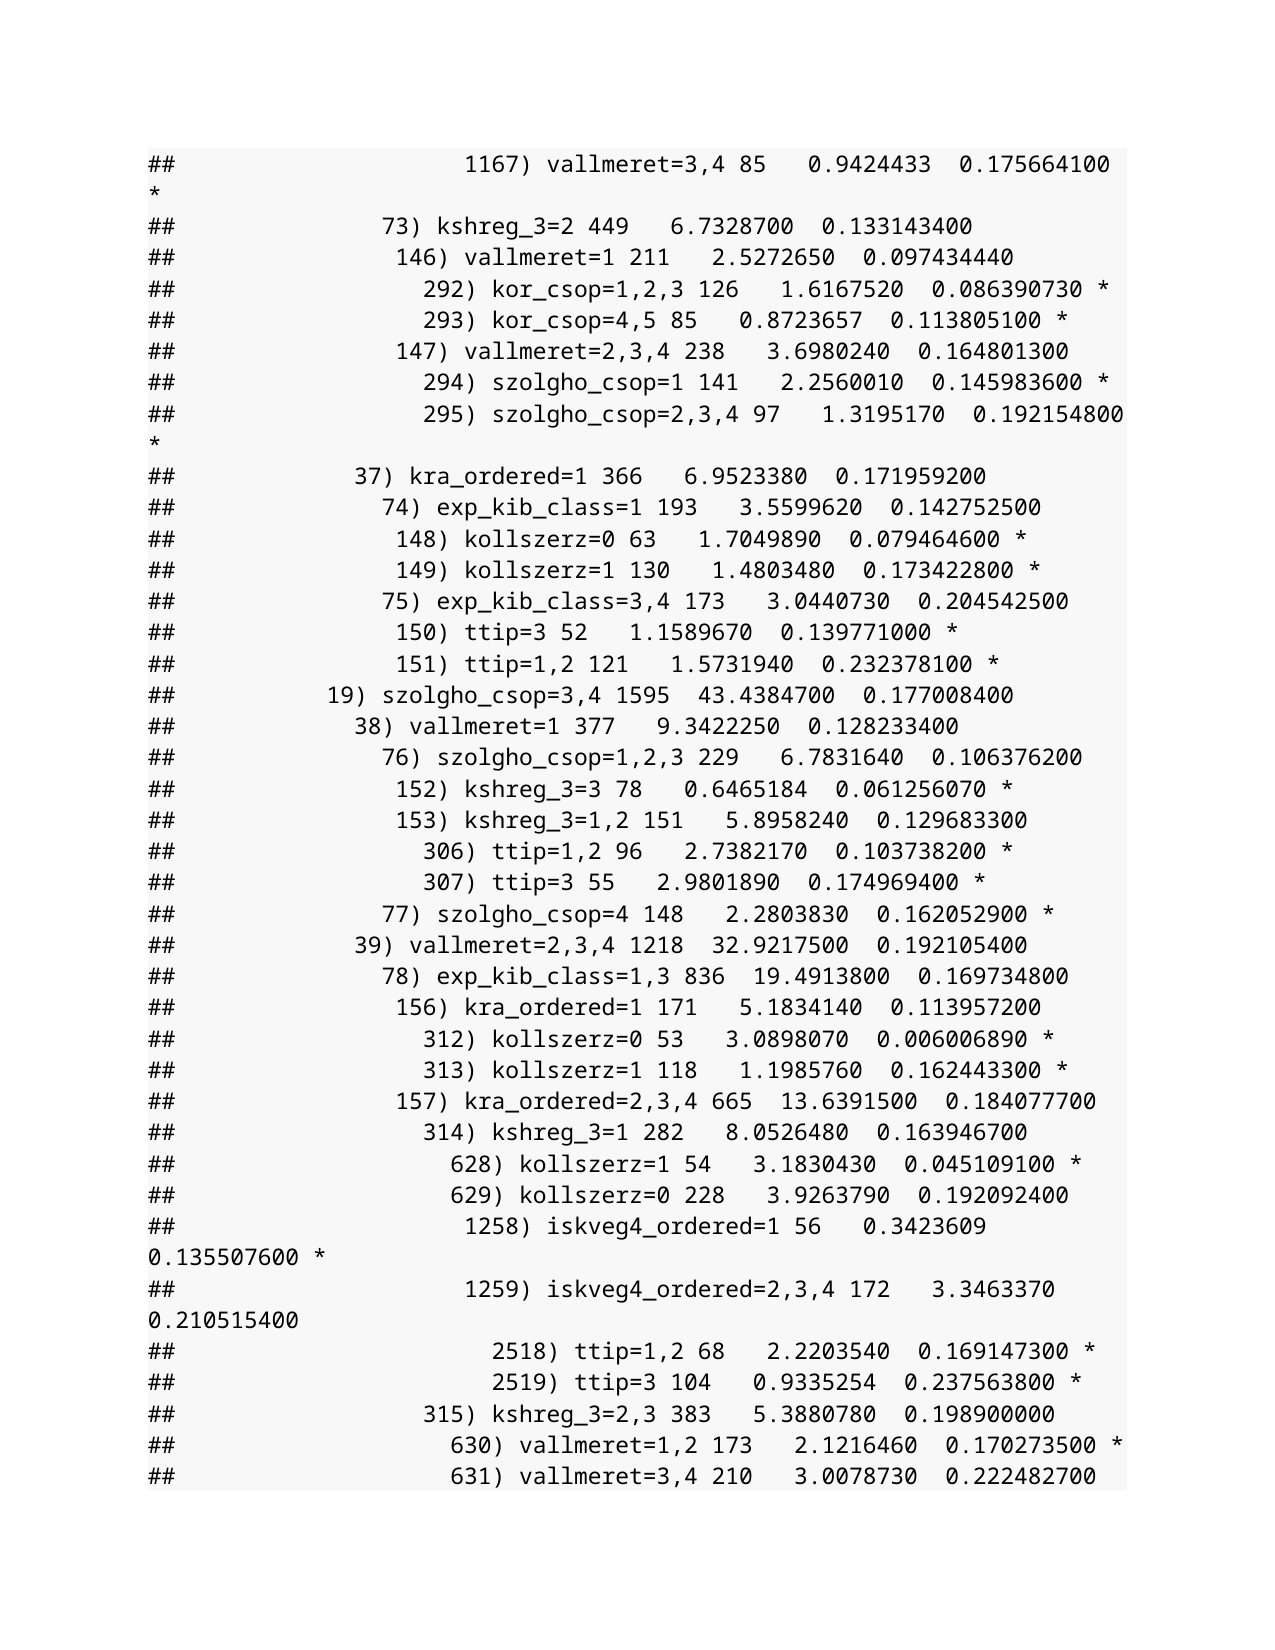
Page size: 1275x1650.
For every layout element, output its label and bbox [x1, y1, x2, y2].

text [148, 148, 1127, 1491]
